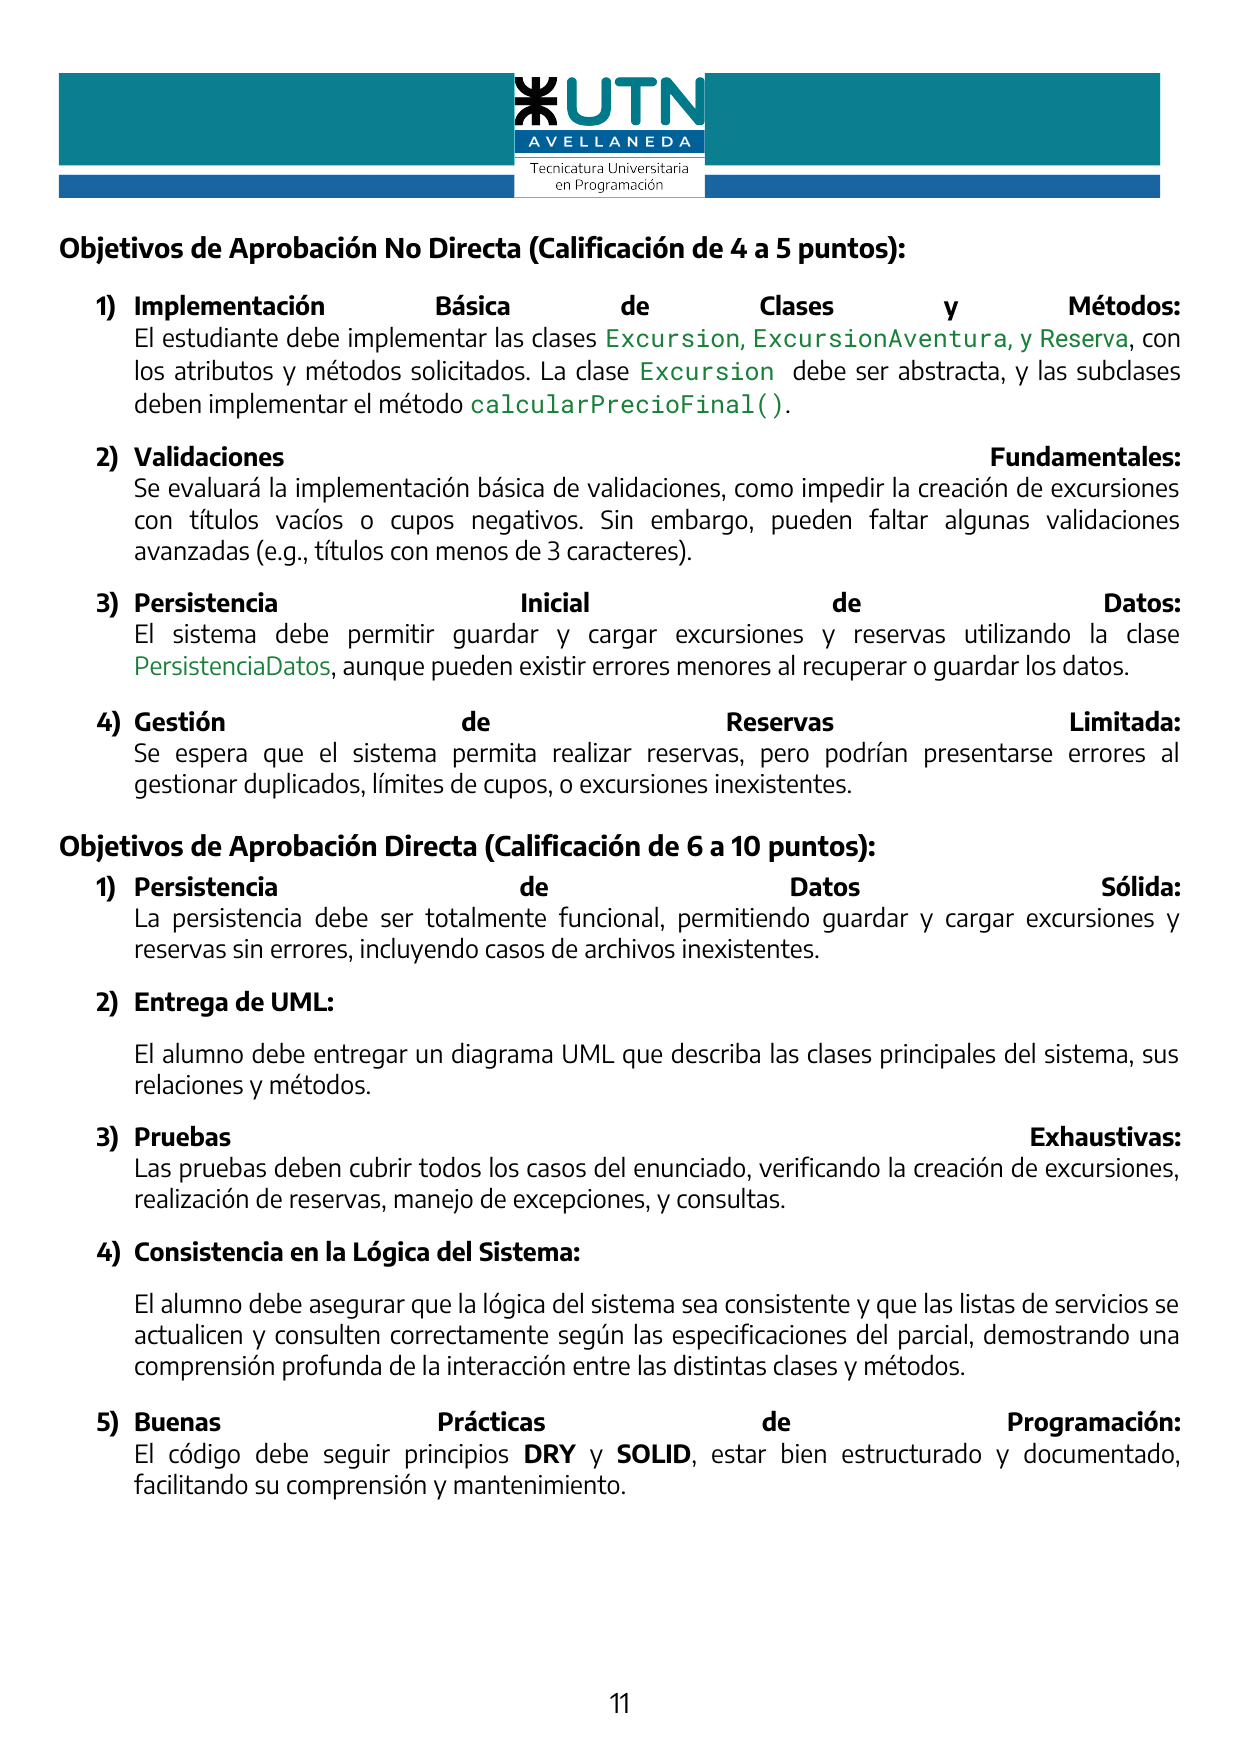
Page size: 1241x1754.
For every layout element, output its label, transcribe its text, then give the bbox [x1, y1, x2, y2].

list Buenas Prácticas de Programación: El código debe seguir principios DRY y SOLID, estar bien estructurado y documentado, facilitando su comprensión y mantenimiento. [96, 1406, 1181, 1500]
text El alumno debe asegurar que la lógica del sistema sea consistente y que las listas de servicios se actualicen y consulten correctamente según las especificaciones del parcial, demostrando una comprensión profunda de la interacción entre las distintas clases y métodos. [134, 1287, 1181, 1381]
subtitle Objetivos de Aprobación No Directa (Calificación de 4 a 5 puntos): [59, 231, 1181, 265]
list Persistencia de Datos Sólida: La persistencia debe ser totalmente funcional, permitiendo guardar y cargar excursiones y reservas sin errores, incluyendo casos de archivos inexistentes. [96, 871, 1181, 964]
text El alumno debe entregar un diagrama UML que describa las clases principales del sistema, sus relaciones y métodos. [134, 1037, 1181, 1100]
subtitle Objetivos de Aprobación Directa (Calificación de 6 a 10 puntos): [59, 828, 1181, 862]
list Gestión de Reservas Limitada: Se espera que el sistema permita realizar reservas, pero podrían presentarse errores al gestionar duplicados, límites de cupos, o excursiones inexistentes. [96, 706, 1181, 799]
list Validaciones Fundamentales: Se evaluará la implementación básica de validaciones, como impedir la creación de excursiones con títulos vacíos o cupos negativos. Sin embargo, pueden faltar algunas validaciones avanzadas (e.g., títulos con menos de 3 caracteres). [96, 441, 1181, 566]
list Consistencia en la Lógica del Sistema: [96, 1235, 1181, 1266]
list Pruebas Exhaustivas: Las pruebas deben cubrir todos los casos del enunciado, verificando la creación de excursiones, realización de reservas, manejo de excepciones, y consultas. [96, 1121, 1181, 1214]
picture [58, 73, 1161, 198]
list Persistencia Inicial de Datos: El sistema debe permitir guardar y cargar excursiones y reservas utilizando la clase PersistenciaDatos, aunque pueden existir errores menores al recuperar o guardar los datos. [96, 587, 1181, 681]
list Implementación Básica de Clases y Métodos: El estudiante debe implementar las clases Excursion, ExcursionAventura, y Reserva, con los atributos y métodos solicitados. La clase Excursion debe ser abstracta, y las subclases deben implementar el método calcularPrecioFinal(). [96, 290, 1181, 420]
list Entrega de UML: [96, 985, 1181, 1016]
